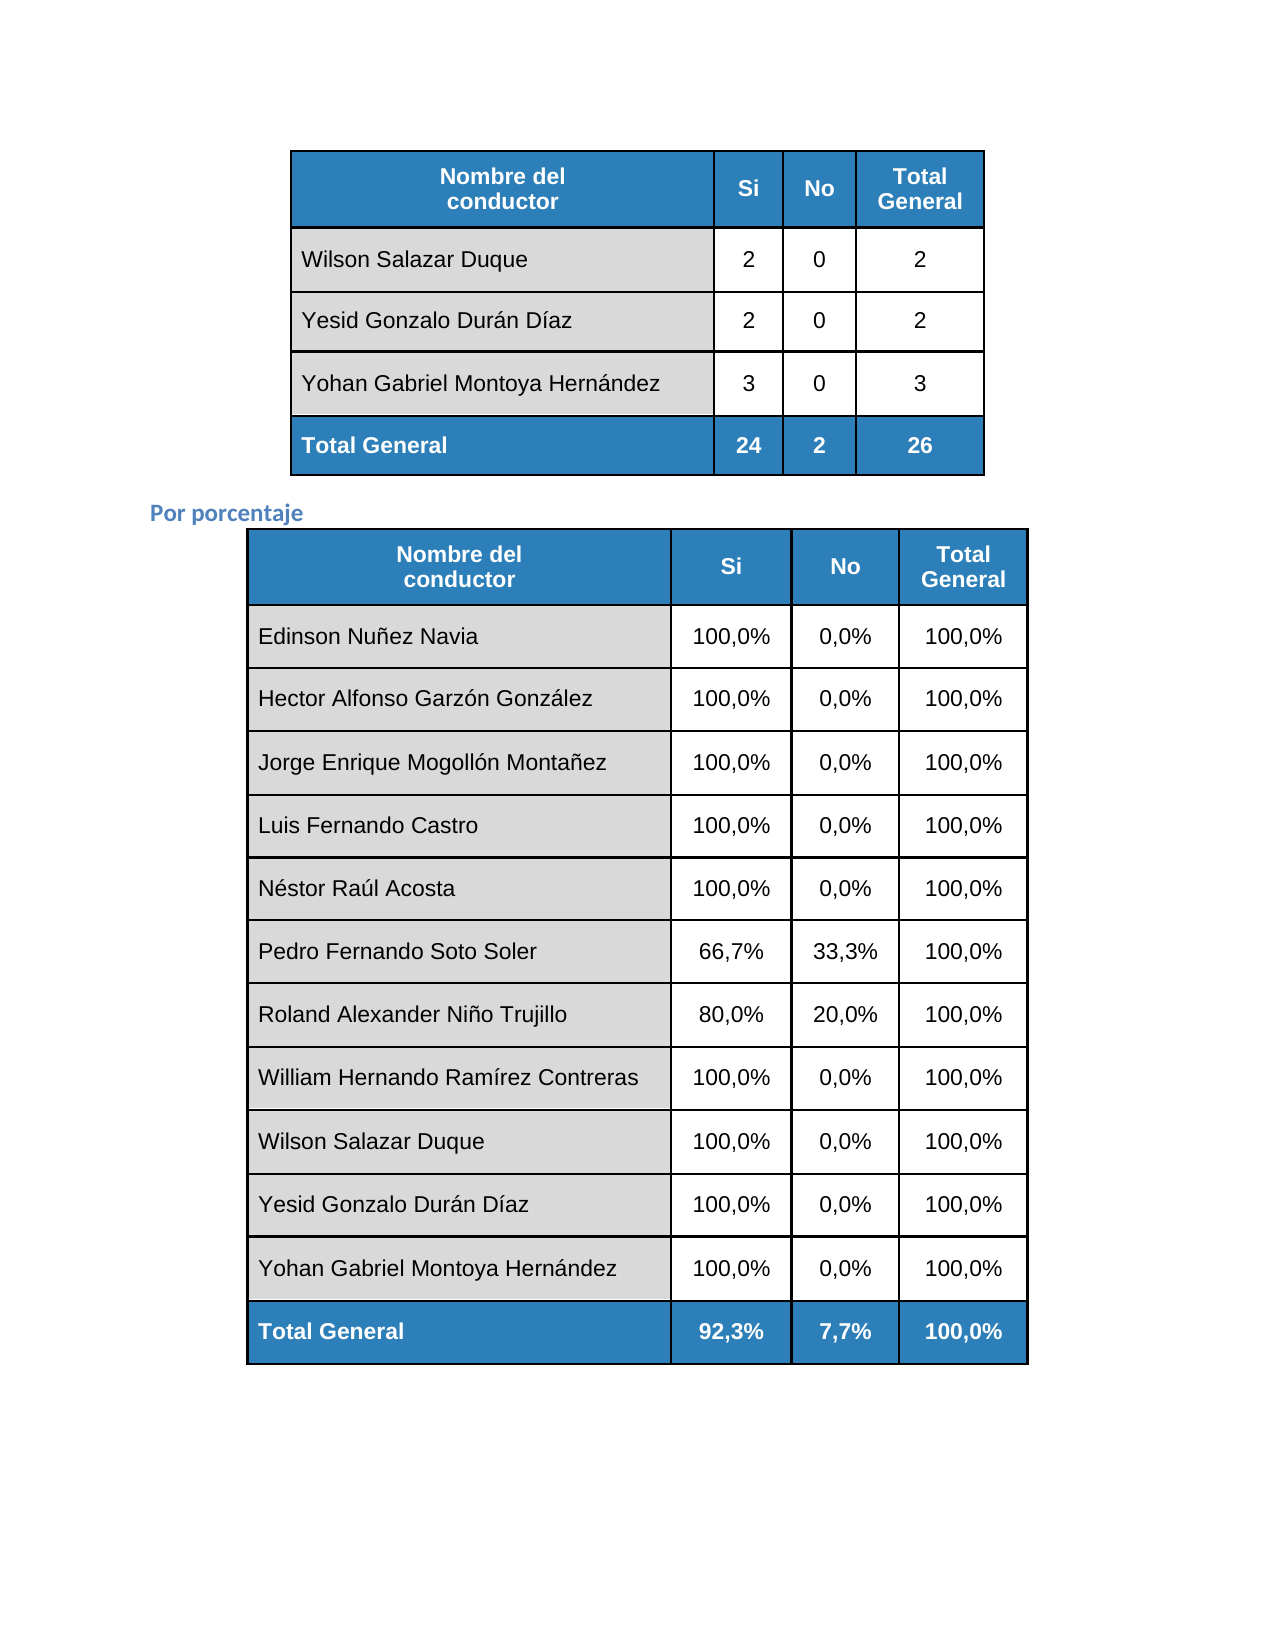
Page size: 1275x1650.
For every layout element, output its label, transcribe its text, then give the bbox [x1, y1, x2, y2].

table_cell Yesid Gonzalo Durán Díaz [292, 293, 713, 350]
table_cell 0,0% [793, 669, 898, 730]
table_cell 0,0% [793, 859, 898, 919]
table_cell 2 [857, 229, 983, 291]
table_cell 2 [784, 417, 855, 474]
table_cell Pedro Fernando Soto Soler [249, 921, 670, 982]
table_cell 100,0% [672, 669, 790, 730]
table_cell 0 [784, 229, 855, 291]
table_cell 3 [715, 353, 782, 414]
table_header No [793, 530, 898, 604]
table_cell 100,0% [900, 1238, 1026, 1299]
table_cell Hector Alfonso Garzón González [249, 669, 670, 730]
table_cell 24 [715, 417, 782, 474]
table_cell 100,0% [900, 1111, 1026, 1173]
table_cell Wilson Salazar Duque [249, 1111, 670, 1173]
table_cell 0,0% [793, 606, 898, 667]
table_cell 20,0% [793, 984, 898, 1046]
table_cell 100,0% [672, 1048, 790, 1108]
table_cell 100,0% [672, 1175, 790, 1235]
table_cell 92,3% [672, 1302, 790, 1363]
table_header Nombre del conductor [249, 530, 670, 604]
table_header Si [672, 530, 790, 604]
table_cell 100,0% [900, 606, 1026, 667]
table_cell 80,0% [672, 984, 790, 1046]
table_cell 7,7% [793, 1302, 898, 1363]
table_cell 100,0% [900, 669, 1026, 730]
table_cell Néstor Raúl Acosta [249, 859, 670, 919]
table_cell Luis Fernando Castro [249, 796, 670, 856]
table_cell 0,0% [793, 1238, 898, 1299]
table_cell 100,0% [900, 984, 1026, 1046]
table_cell Yohan Gabriel Montoya Hernández [249, 1238, 670, 1299]
table_header Total General [900, 530, 1026, 604]
table_cell 0,0% [793, 732, 898, 794]
table_cell 0 [784, 293, 855, 350]
table_cell 100,0% [672, 796, 790, 856]
table_cell 100,0% [900, 1048, 1026, 1108]
table_cell 100,0% [900, 732, 1026, 794]
table_header Nombre del conductor [292, 152, 713, 226]
subtitle Por porcentaje [150, 497, 1125, 528]
table_cell Yohan Gabriel Montoya Hernández [292, 353, 713, 414]
table_cell 100,0% [900, 859, 1026, 919]
table_cell Wilson Salazar Duque [292, 229, 713, 291]
table_cell Total General [292, 417, 713, 474]
table_cell 26 [857, 417, 983, 474]
table_cell 100,0% [900, 796, 1026, 856]
table_cell 33,3% [793, 921, 898, 982]
table_cell Edinson Nuñez Navia [249, 606, 670, 667]
table_cell 2 [715, 229, 782, 291]
table_cell 66,7% [672, 921, 790, 982]
table_cell Yesid Gonzalo Durán Díaz [249, 1175, 670, 1235]
table_cell 2 [715, 293, 782, 350]
table_cell 0 [784, 353, 855, 414]
table_cell 0,0% [793, 796, 898, 856]
table_cell 100,0% [900, 1175, 1026, 1235]
table_cell 100,0% [672, 606, 790, 667]
table_cell 2 [857, 293, 983, 350]
table_cell 100,0% [672, 1111, 790, 1173]
table_cell 100,0% [900, 1302, 1026, 1363]
table_cell 0,0% [793, 1111, 898, 1173]
table_cell 100,0% [672, 1238, 790, 1299]
table_cell Roland Alexander Niño Trujillo [249, 984, 670, 1046]
table_cell 100,0% [672, 732, 790, 794]
table_cell William Hernando Ramírez Contreras [249, 1048, 670, 1108]
table_cell 0,0% [793, 1175, 898, 1235]
table_header Si [715, 152, 782, 226]
table_cell 100,0% [672, 859, 790, 919]
table_cell Total General [249, 1302, 670, 1363]
table_cell 100,0% [900, 921, 1026, 982]
table_cell Jorge Enrique Mogollón Montañez [249, 732, 670, 794]
table_header Total General [857, 152, 983, 226]
table_cell 3 [857, 353, 983, 414]
table_cell 0,0% [793, 1048, 898, 1108]
table_header No [784, 152, 855, 226]
